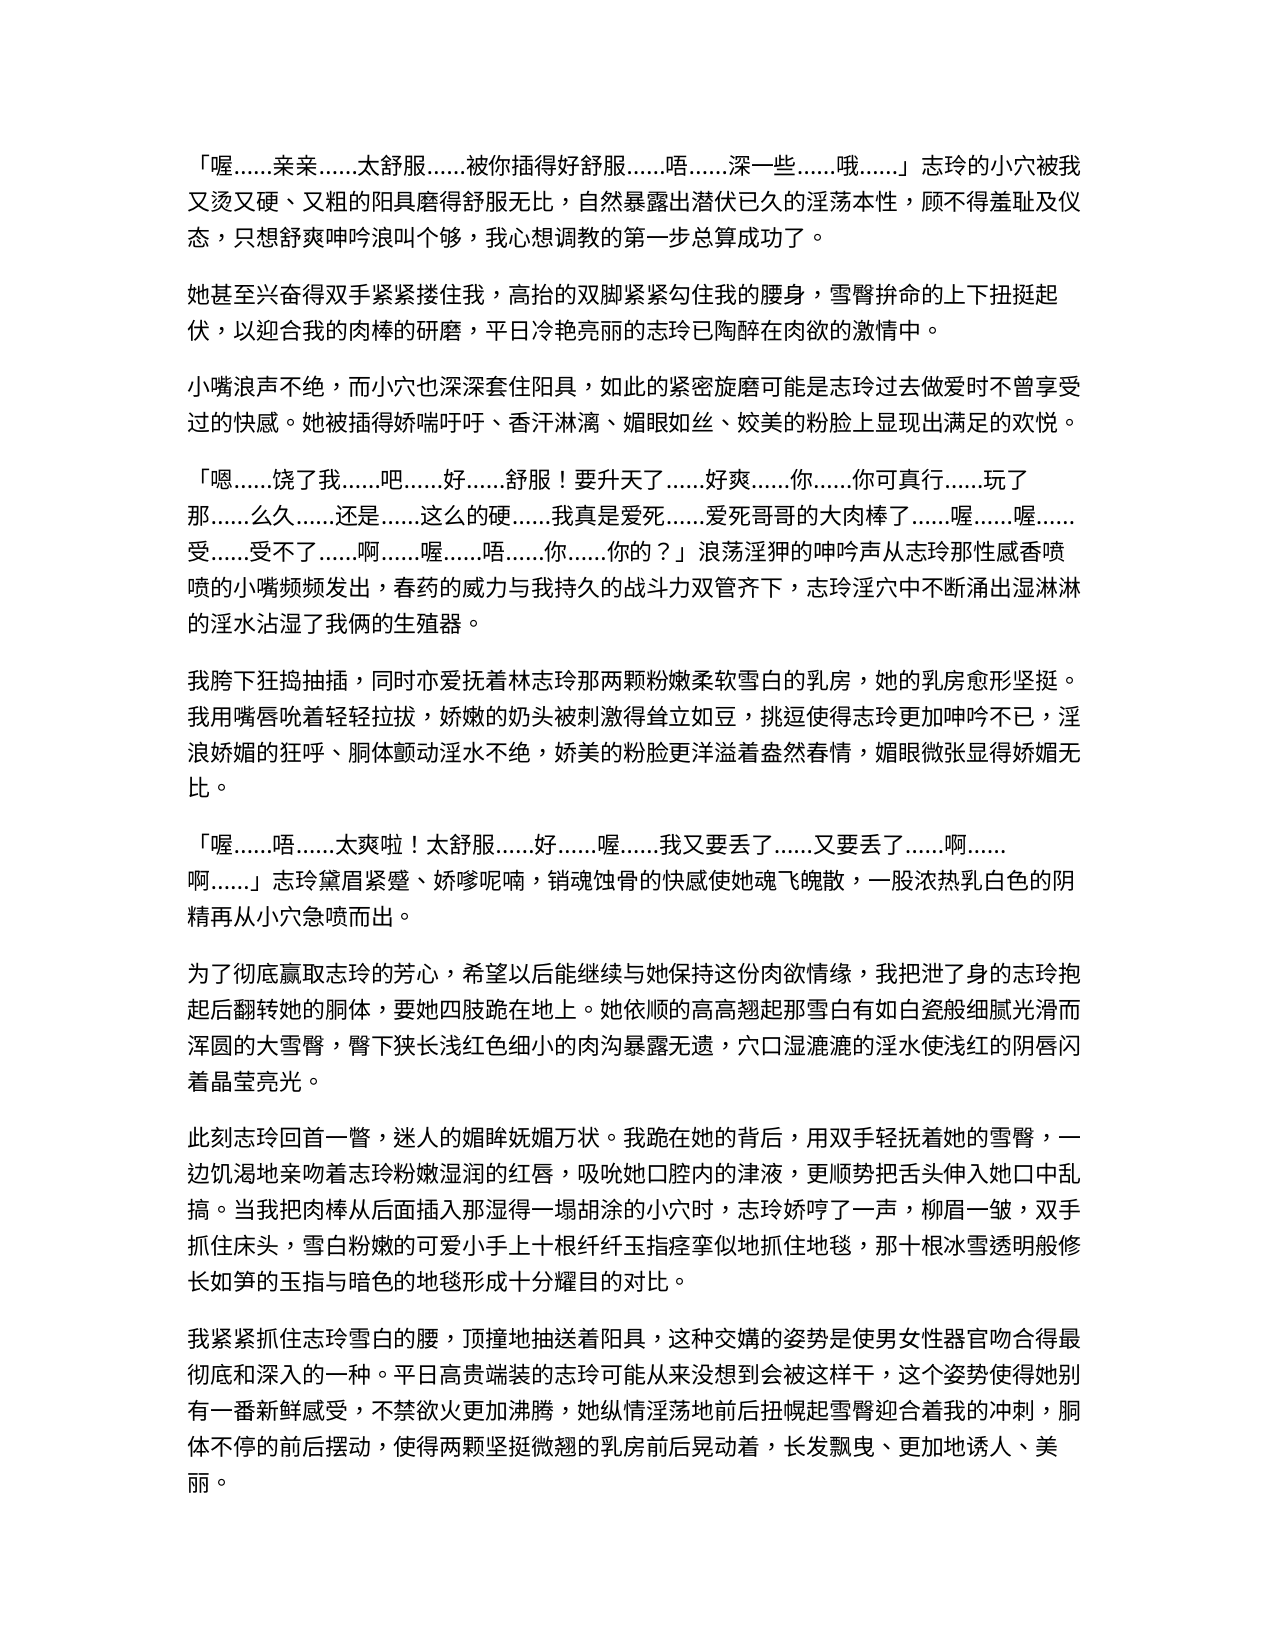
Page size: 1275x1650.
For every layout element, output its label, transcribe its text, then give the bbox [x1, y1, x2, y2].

text 她甚至兴奋得双手紧紧搂住我，高抬的双脚紧紧勾住我的腰身，雪臀拚命的上下扭挺起伏，以迎合我的肉棒的研磨，平日冷艳亮丽的志玲已陶醉在肉欲的激情中。 [187, 279, 1087, 346]
text 我胯下狂捣抽插，同时亦爱抚着林志玲那两颗粉嫩柔软雪白的乳房，她的乳房愈形坚挺。我用嘴唇吮着轻轻拉拔，娇嫩的奶头被刺激得耸立如豆，挑逗使得志玲更加呻吟不已，淫浪娇媚的狂呼、胴体颤动淫水不绝，娇美的粉脸更洋溢着盎然春情，媚眼微张显得娇媚无比。 [187, 664, 1087, 804]
text 「喔……亲亲……太舒服……被你插得好舒服……唔……深一些……哦……」志玲的小穴被我又烫又硬、又粗的阳具磨得舒服无比，自然暴露出潜伏已久的淫荡本性，顾不得羞耻及仪态，只想舒爽呻吟浪叫个够，我心想调教的第一步总算成功了。 [187, 150, 1087, 253]
text 「喔……唔……太爽啦！太舒服……好……喔……我又要丢了……又要丢了……啊……啊……」志玲黛眉紧蹙、娇嗲呢喃，销魂蚀骨的快感使她魂飞魄散，一股浓热乳白色的阴精再从小穴急喷而出。 [187, 829, 1087, 932]
text 「嗯……饶了我……吧……好……舒服！要升天了……好爽……你……你可真行……玩了那……么久……还是……这么的硬……我真是爱死……爱死哥哥的大肉棒了……喔……喔……受……受不了……啊……喔……唔……你……你的？」浪荡淫狎的呻吟声从志玲那性感香喷喷的小嘴频频发出，春药的威力与我持久的战斗力双管齐下，志玲淫穴中不断涌出湿淋淋的淫水沾湿了我俩的生殖器。 [187, 464, 1087, 639]
text 小嘴浪声不绝，而小穴也深深套住阳具，如此的紧密旋磨可能是志玲过去做爱时不曾享受过的快感。她被插得娇喘吁吁、香汗淋漓、媚眼如丝、姣美的粉脸上显现出满足的欢悦。 [187, 371, 1087, 438]
text 为了彻底赢取志玲的芳心，希望以后能继续与她保持这份肉欲情缘，我把泄了身的志玲抱起后翻转她的胴体，要她四肢跪在地上。她依顺的高高翘起那雪白有如白瓷般细腻光滑而浑圆的大雪臀，臀下狭长浅红色细小的肉沟暴露无遗，穴口湿漉漉的淫水使浅红的阴唇闪着晶莹亮光。 [187, 958, 1087, 1097]
text 此刻志玲回首一瞥，迷人的媚眸妩媚万状。我跪在她的背后，用双手轻抚着她的雪臀，一边饥渴地亲吻着志玲粉嫩湿润的红唇，吸吮她口腔内的津液，更顺势把舌头伸入她口中乱搞。当我把肉棒从后面插入那湿得一塌胡涂的小穴时，志玲娇哼了一声，柳眉一皱，双手抓住床头，雪白粉嫩的可爱小手上十根纤纤玉指痉挛似地抓住地毯，那十根冰雪透明般修长如笋的玉指与暗色的地毯形成十分耀目的对比。 [187, 1122, 1087, 1297]
text 我紧紧抓住志玲雪白的腰，顶撞地抽送着阳具，这种交媾的姿势是使男女性器官吻合得最彻底和深入的一种。平日高贵端装的志玲可能从来没想到会被这样干，这个姿势使得她别有一番新鲜感受，不禁欲火更加沸腾，她纵情淫荡地前后扭幌起雪臀迎合着我的冲刺，胴体不停的前后摆动，使得两颗坚挺微翘的乳房前后晃动着，长发飘曳、更加地诱人、美丽。 [187, 1323, 1087, 1498]
